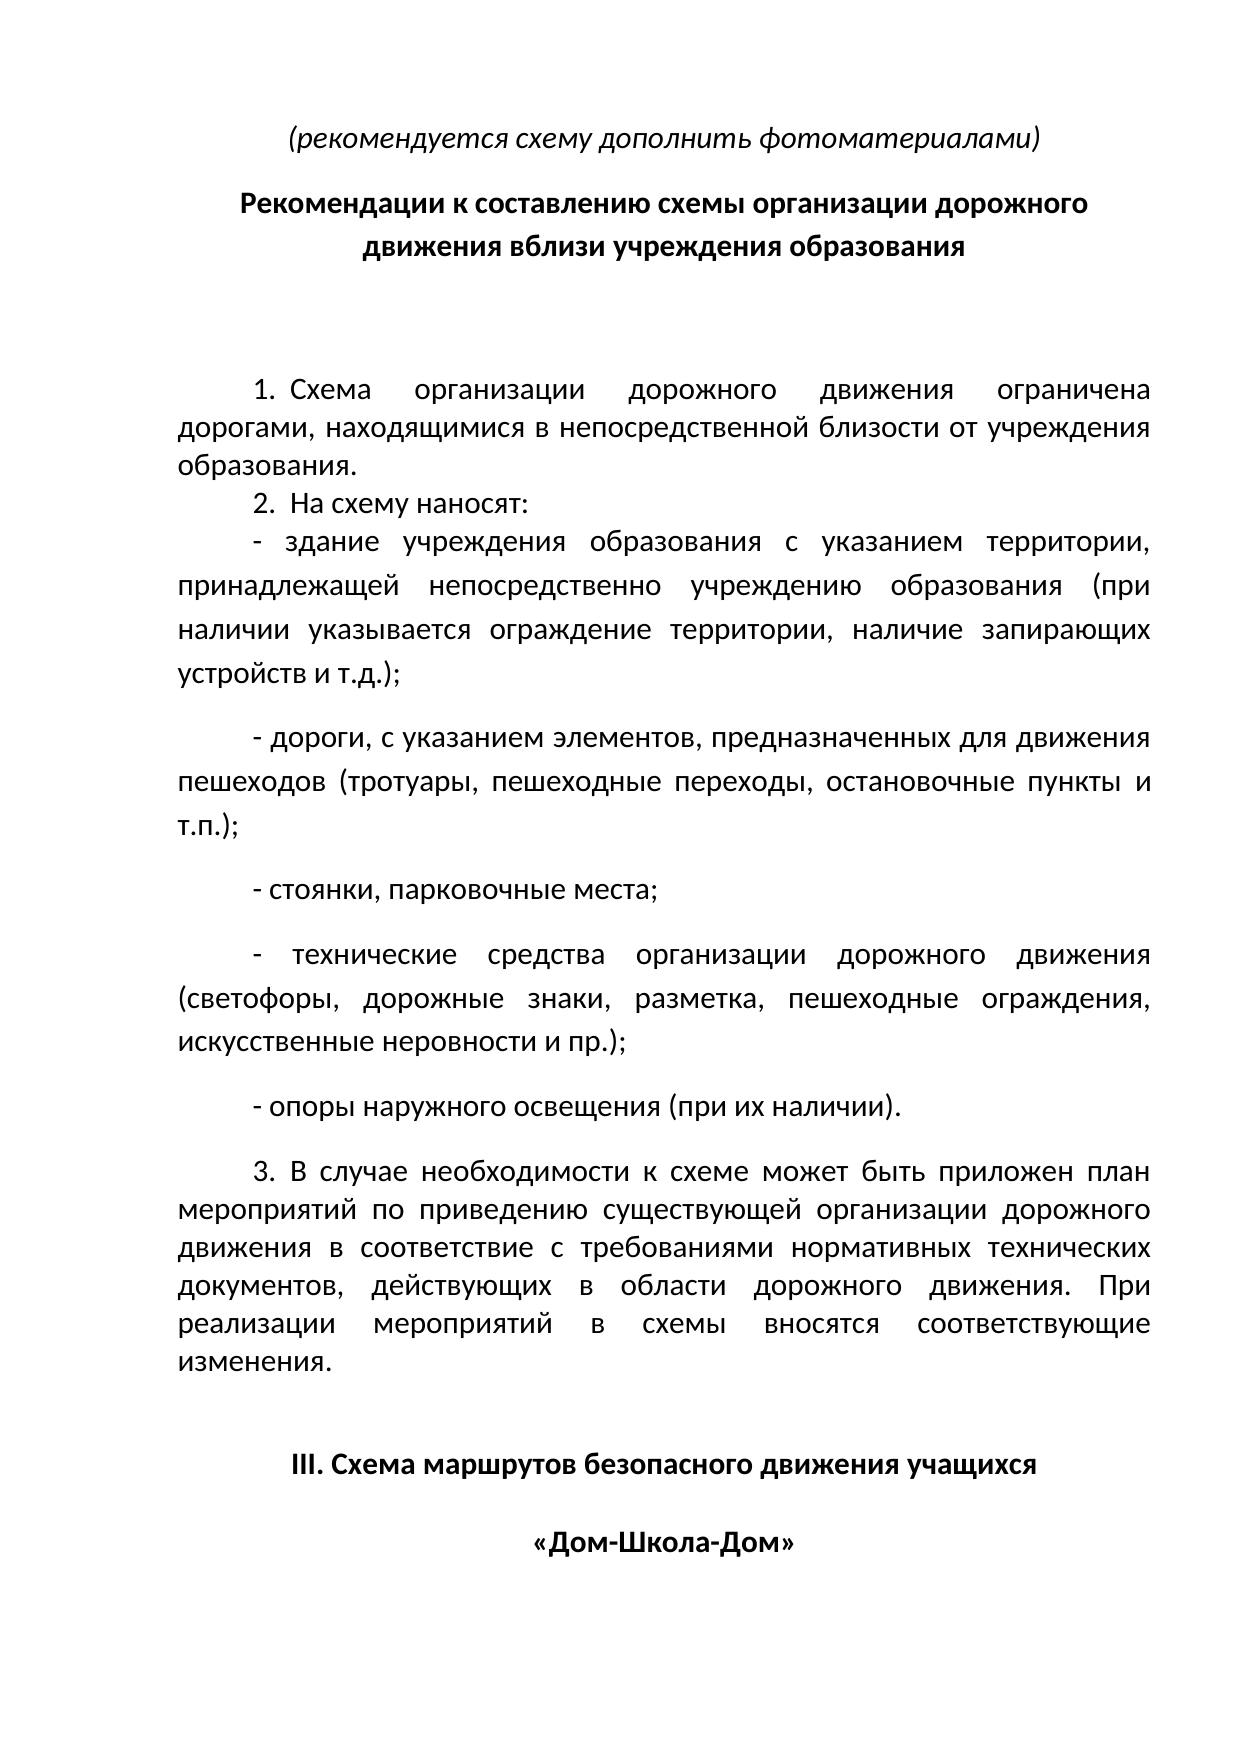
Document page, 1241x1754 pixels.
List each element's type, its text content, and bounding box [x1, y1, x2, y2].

text - здание учреждения образования с указанием территории, принадлежащей непосредственно учреждению образования (при наличии указывается ограждение территории, наличие запирающих устройств и т.д.); [177, 522, 1152, 691]
text III. Схема маршрутов безопасного движения учащихся [177, 1444, 1152, 1482]
text - дороги, с указанием элементов, предназначенных для движения пешеходов (тротуары, пешеходные переходы, остановочные пункты и т.п.); [177, 717, 1152, 843]
list На схему наносят: [177, 483, 1152, 522]
text «Дом-Школа-Дом» [177, 1522, 1152, 1560]
text Рекомендации к составлению схемы организации дорожного движения вблизи учреждения образования [177, 183, 1152, 264]
text - опоры наружного освещения (при их наличии). [177, 1086, 1152, 1124]
text (рекомендуется схему дополнить фотоматериалами) [177, 118, 1152, 156]
text - стоянки, парковочные места; [177, 869, 1152, 908]
list Схема организации дорожного движения ограничена дорогами, находящимися в непосредственной близости от учреждения образования. [177, 369, 1152, 483]
list В случае необходимости к схеме может быть приложен план мероприятий по приведению существующей организации дорожного движения в соответствие с требованиями нормативных технических документов, действующих в области дорожного движения. При реализации мероприятий в схемы вносятся соответствующие изменения. [177, 1151, 1152, 1379]
text - технические средства организации дорожного движения (светофоры, дорожные знаки, разметка, пешеходные ограждения, искусственные неровности и пр.); [177, 934, 1152, 1060]
